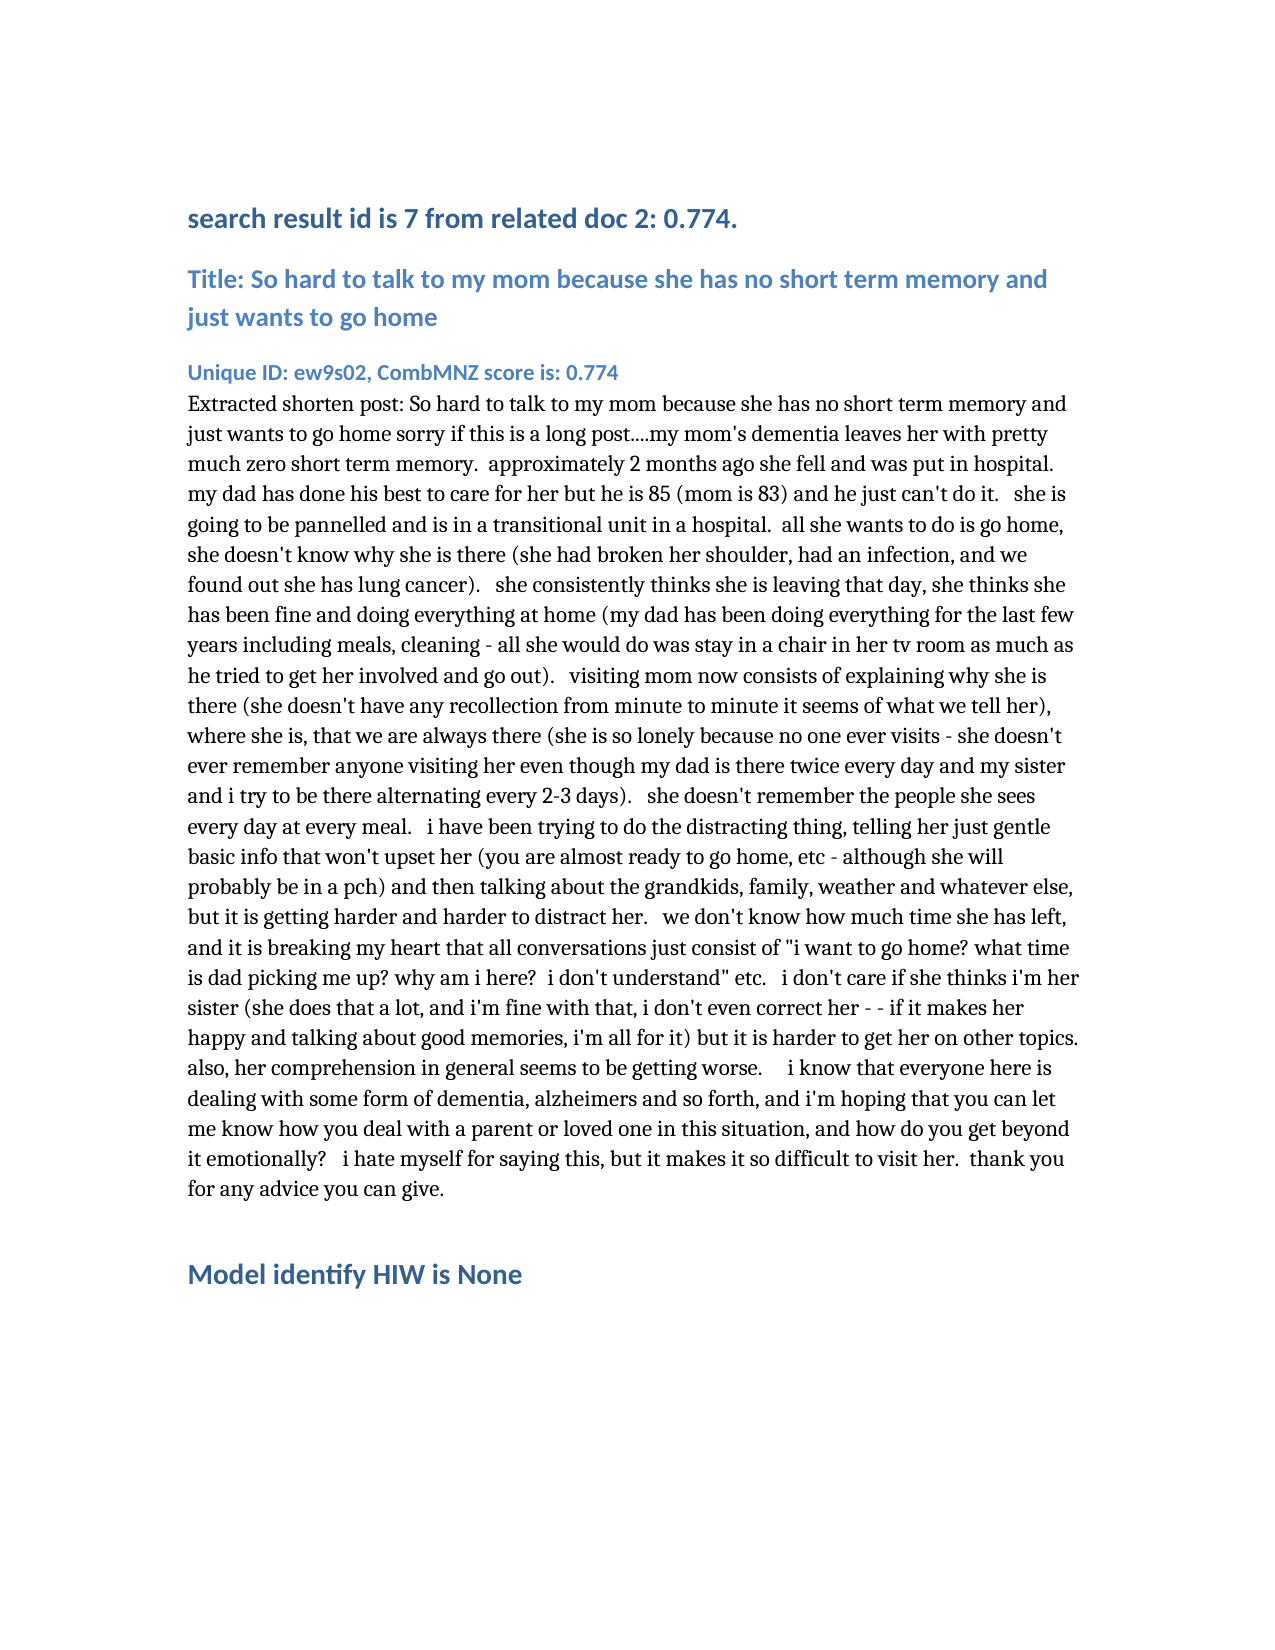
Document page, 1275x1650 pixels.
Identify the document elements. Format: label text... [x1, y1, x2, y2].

subtitle search result id is 7 from related doc 2: 0.774. [187, 200, 1087, 236]
subtitle Model identify HIW is None [187, 1256, 1087, 1292]
text Extracted shorten post: So hard to talk to my mom because she has no short term memory and just wants to go home sorry if this is a long post....my mom's dementia leaves her with pretty much zero short term memory. approximately 2 months ago she fell and was put in hospital. my dad has done his best to care for her but he is 85 (mom is 83) and he just can't do it. she is going to be pannelled and is in a transitional unit in a hospital. all she wants to do is go home, she doesn't know why she is there (she had broken her shoulder, had an infection, and we found out she has lung cancer). she consistently thinks she is leaving that day, she thinks she has been fine and doing everything at home (my dad has been doing everything for the last few years including meals, cleaning - all she would do was stay in a chair in her tv room as much as he tried to get her involved and go out). visiting mom now consists of explaining why she is there (she doesn't have any recollection from minute to minute it seems of what we tell her), where she is, that we are always there (she is so lonely because no one ever visits - she doesn't ever remember anyone visiting her even though my dad is there twice every day and my sister and i try to be there alternating every 2-3 days). she doesn't remember the people she sees every day at every meal. i have been trying to do the distracting thing, telling her just gentle basic info that won't upset her (you are almost ready to go home, etc - although she will probably be in a pch) and then talking about the grandkids, family, weather and whatever else, but it is getting harder and harder to distract her. we don't know how much time she has left, and it is breaking my heart that all conversations just consist of "i want to go home? what time is dad picking me up? why am i here? i don't understand" etc. i don't care if she thinks i'm her sister (she does that a lot, and i'm fine with that, i don't even correct her - - if it makes her happy and talking about good memories, i'm all for it) but it is harder to get her on other topics. also, her comprehension in general seems to be getting worse. i know that everyone here is dealing with some form of dementia, alzheimers and so forth, and i'm hoping that you can let me know how you deal with a parent or loved one in this situation, and how do you get beyond it emotionally? i hate myself for saying this, but it makes it so difficult to visit her. thank you for any advice you can give. [187, 391, 1087, 1202]
subtitle Title: So hard to talk to my mom because she has no short term memory and just wants to go home [187, 262, 1087, 333]
subtitle Unique ID: ew9s02, CombMNZ score is: 0.774 [187, 358, 1087, 386]
